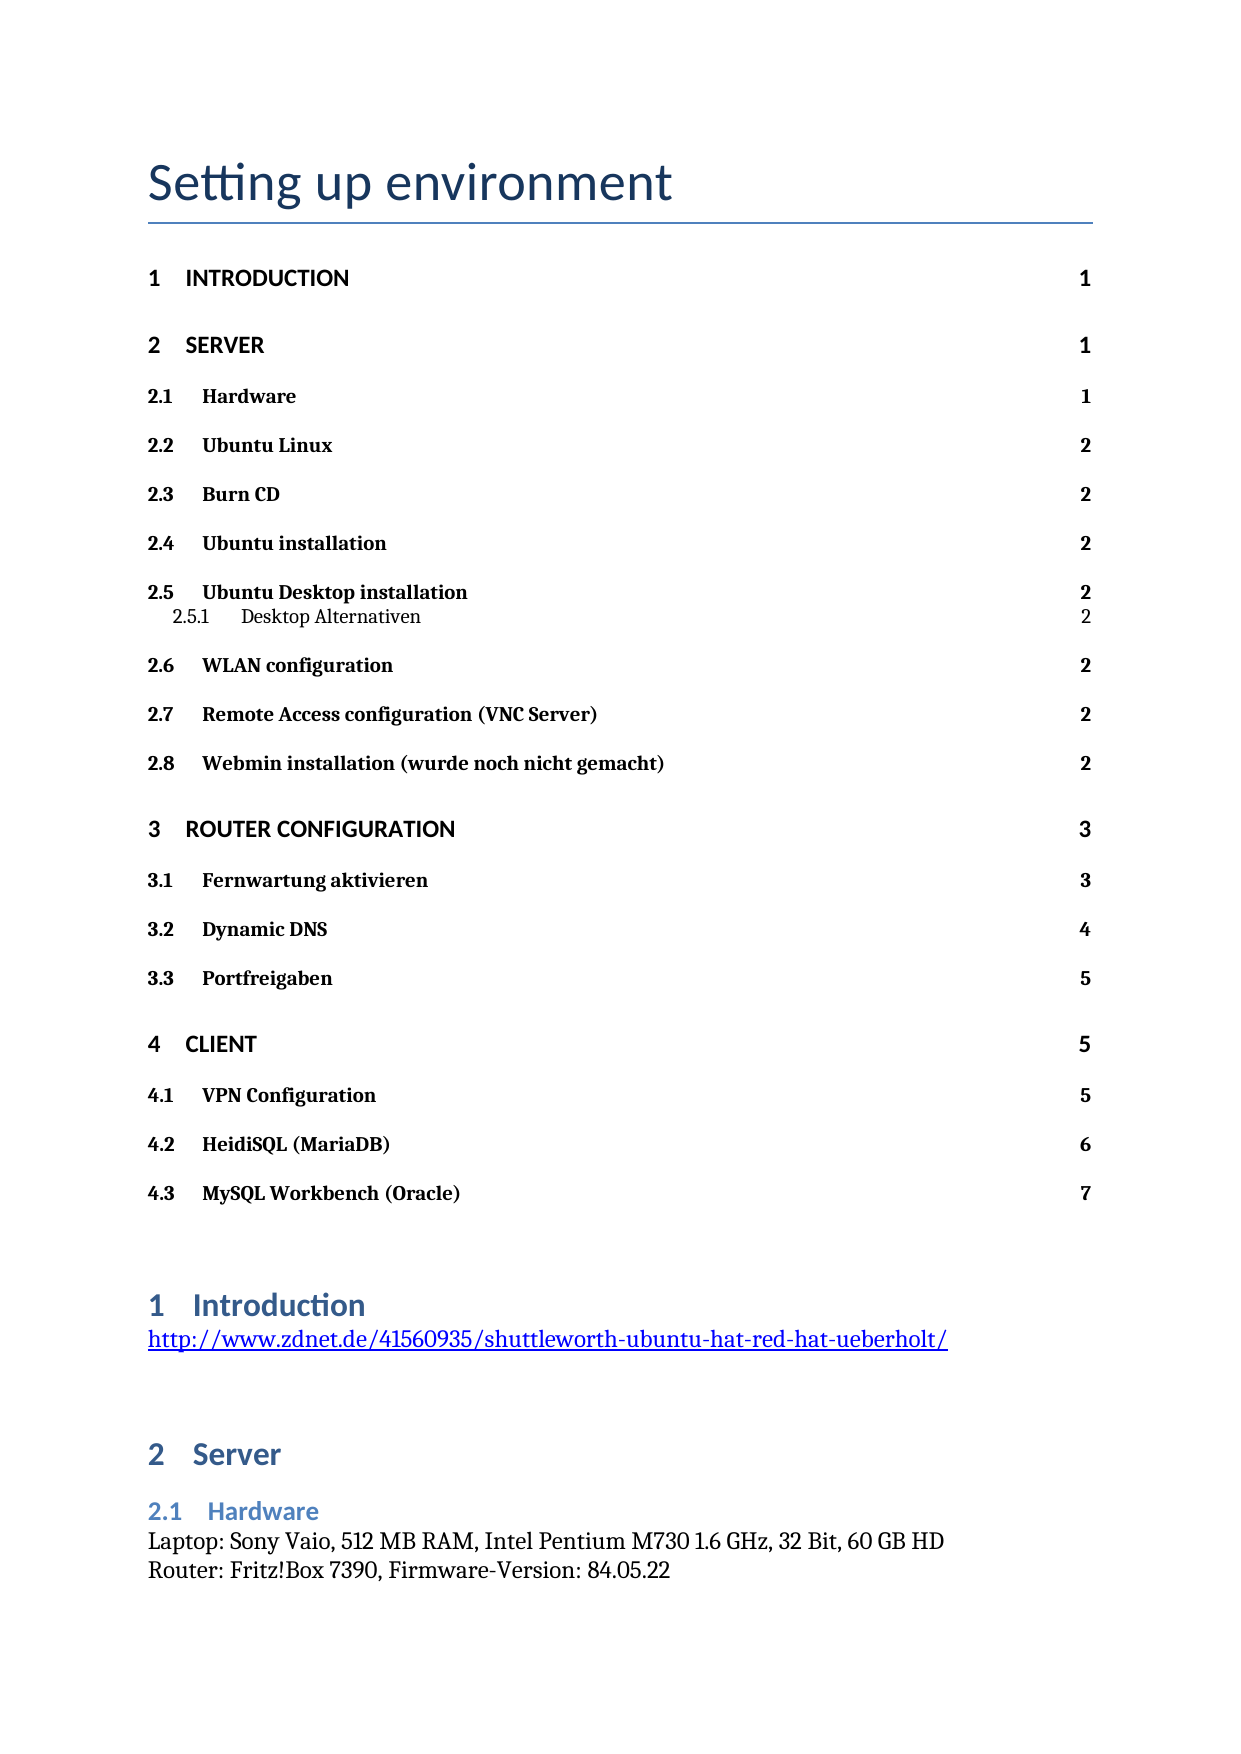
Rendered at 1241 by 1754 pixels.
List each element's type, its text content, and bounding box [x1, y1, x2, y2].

subtitle Server [148, 1433, 1093, 1473]
subtitle Introduction [148, 1284, 1093, 1325]
text http://www.zdnet.de/41560935/shuttleworth-ubuntu-hat-red-hat-ueberholt/ [148, 1325, 1093, 1354]
text 2.1 Hardware 1 [148, 385, 1093, 409]
text 3.3 Portfreigaben 5 [148, 967, 1093, 991]
text Laptop: Sony Vaio, 512 MB RAM, Intel Pentium M730 1.6 GHz, 32 Bit, 60 GB HD [148, 1527, 1093, 1556]
text 2 Server 1 [148, 330, 1093, 360]
text 4.2 HeidiSQL (MariaDB) 6 [148, 1133, 1093, 1157]
text 2.2 Ubuntu Linux 2 [148, 434, 1093, 458]
text 2.5 Ubuntu Desktop installation 2 [148, 581, 1093, 605]
text 3.1 Fernwartung aktivieren 3 [148, 869, 1093, 893]
subtitle Hardware [148, 1494, 1093, 1527]
text Router: Fritz!Box 7390, Firmware-Version: 84.05.22 [148, 1556, 1093, 1585]
text 2.4 Ubuntu installation 2 [148, 532, 1093, 556]
text 4 Client 5 [148, 1028, 1093, 1059]
text 3.2 Dynamic DNS 4 [148, 918, 1093, 942]
text 2.3 Burn CD 2 [148, 483, 1093, 507]
text 2.6 WLAN configuration 2 [148, 654, 1093, 678]
text 2.7 Remote Access configuration (VNC Server) 2 [148, 703, 1093, 727]
text 2.8 Webmin installation (wurde noch nicht gemacht) 2 [148, 752, 1093, 776]
title Setting up environment [148, 148, 1093, 222]
text 2.5.1 Desktop Alternativen 2 [173, 605, 1093, 629]
text 4.1 VPN Configuration 5 [148, 1084, 1093, 1108]
text 3 Router configuration 3 [148, 813, 1093, 844]
text 4.3 MySQL Workbench (Oracle) 7 [148, 1182, 1093, 1206]
text 1 Introduction 1 [148, 262, 1093, 292]
